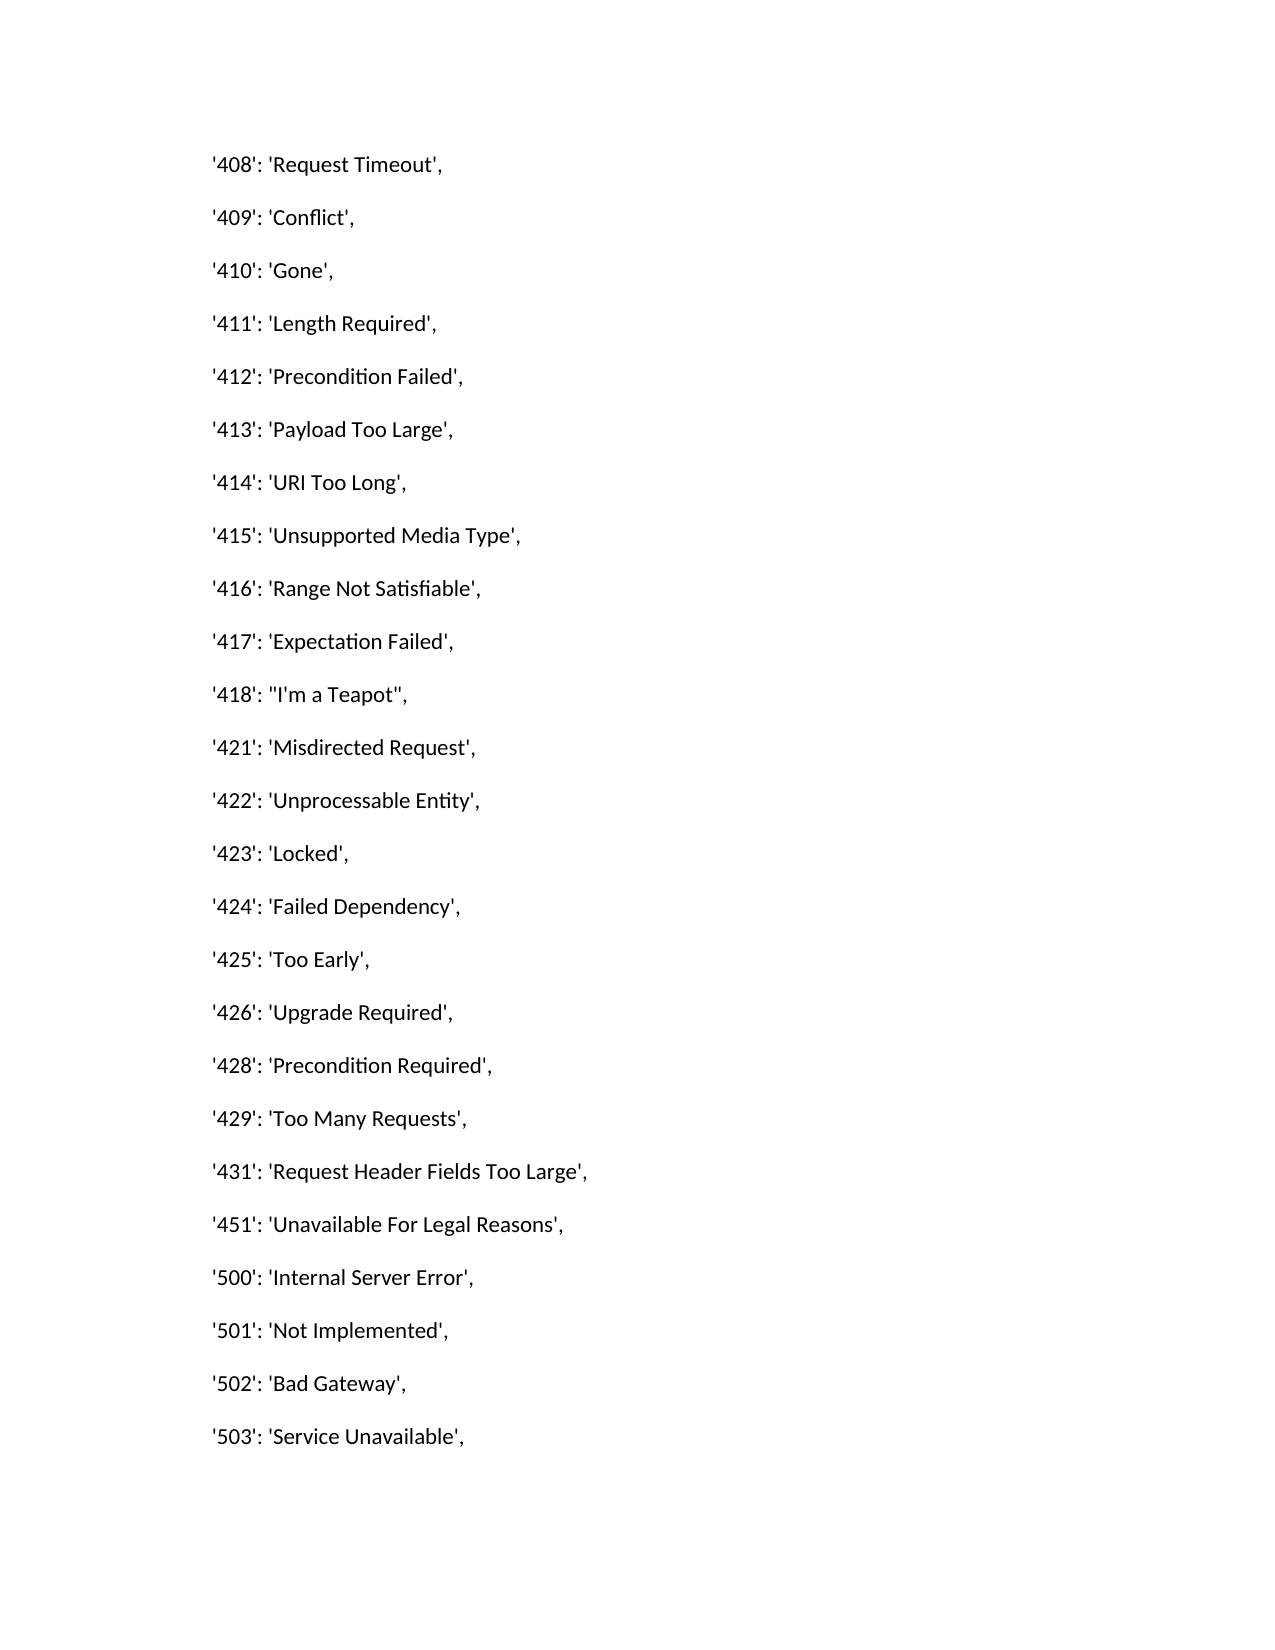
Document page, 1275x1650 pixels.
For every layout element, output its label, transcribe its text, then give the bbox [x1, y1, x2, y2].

text '501': 'Not Implemented', [150, 1316, 1125, 1344]
text '418': "I'm a Teapot", [150, 680, 1125, 708]
text '428': 'Precondition Required', [150, 1051, 1125, 1079]
text '408': 'Request Timeout', [150, 150, 1125, 178]
text '413': 'Payload Too Large', [150, 415, 1125, 443]
text '503': 'Service Unavailable', [150, 1422, 1125, 1451]
text '429': 'Too Many Requests', [150, 1104, 1125, 1132]
text '414': 'URI Too Long', [150, 468, 1125, 496]
text '424': 'Failed Dependency', [150, 892, 1125, 920]
text '416': 'Range Not Satisfiable', [150, 574, 1125, 602]
text '417': 'Expectation Failed', [150, 627, 1125, 655]
text '425': 'Too Early', [150, 945, 1125, 973]
text '451': 'Unavailable For Legal Reasons', [150, 1210, 1125, 1238]
text '415': 'Unsupported Media Type', [150, 521, 1125, 549]
text '426': 'Upgrade Required', [150, 998, 1125, 1026]
text '431': 'Request Header Fields Too Large', [150, 1157, 1125, 1185]
text '411': 'Length Required', [150, 309, 1125, 337]
text '502': 'Bad Gateway', [150, 1369, 1125, 1397]
text '409': 'Conflict', [150, 203, 1125, 231]
text '410': 'Gone', [150, 256, 1125, 284]
text '422': 'Unprocessable Entity', [150, 786, 1125, 814]
text '500': 'Internal Server Error', [150, 1263, 1125, 1291]
text '423': 'Locked', [150, 839, 1125, 867]
text '421': 'Misdirected Request', [150, 733, 1125, 761]
text '412': 'Precondition Failed', [150, 362, 1125, 390]
